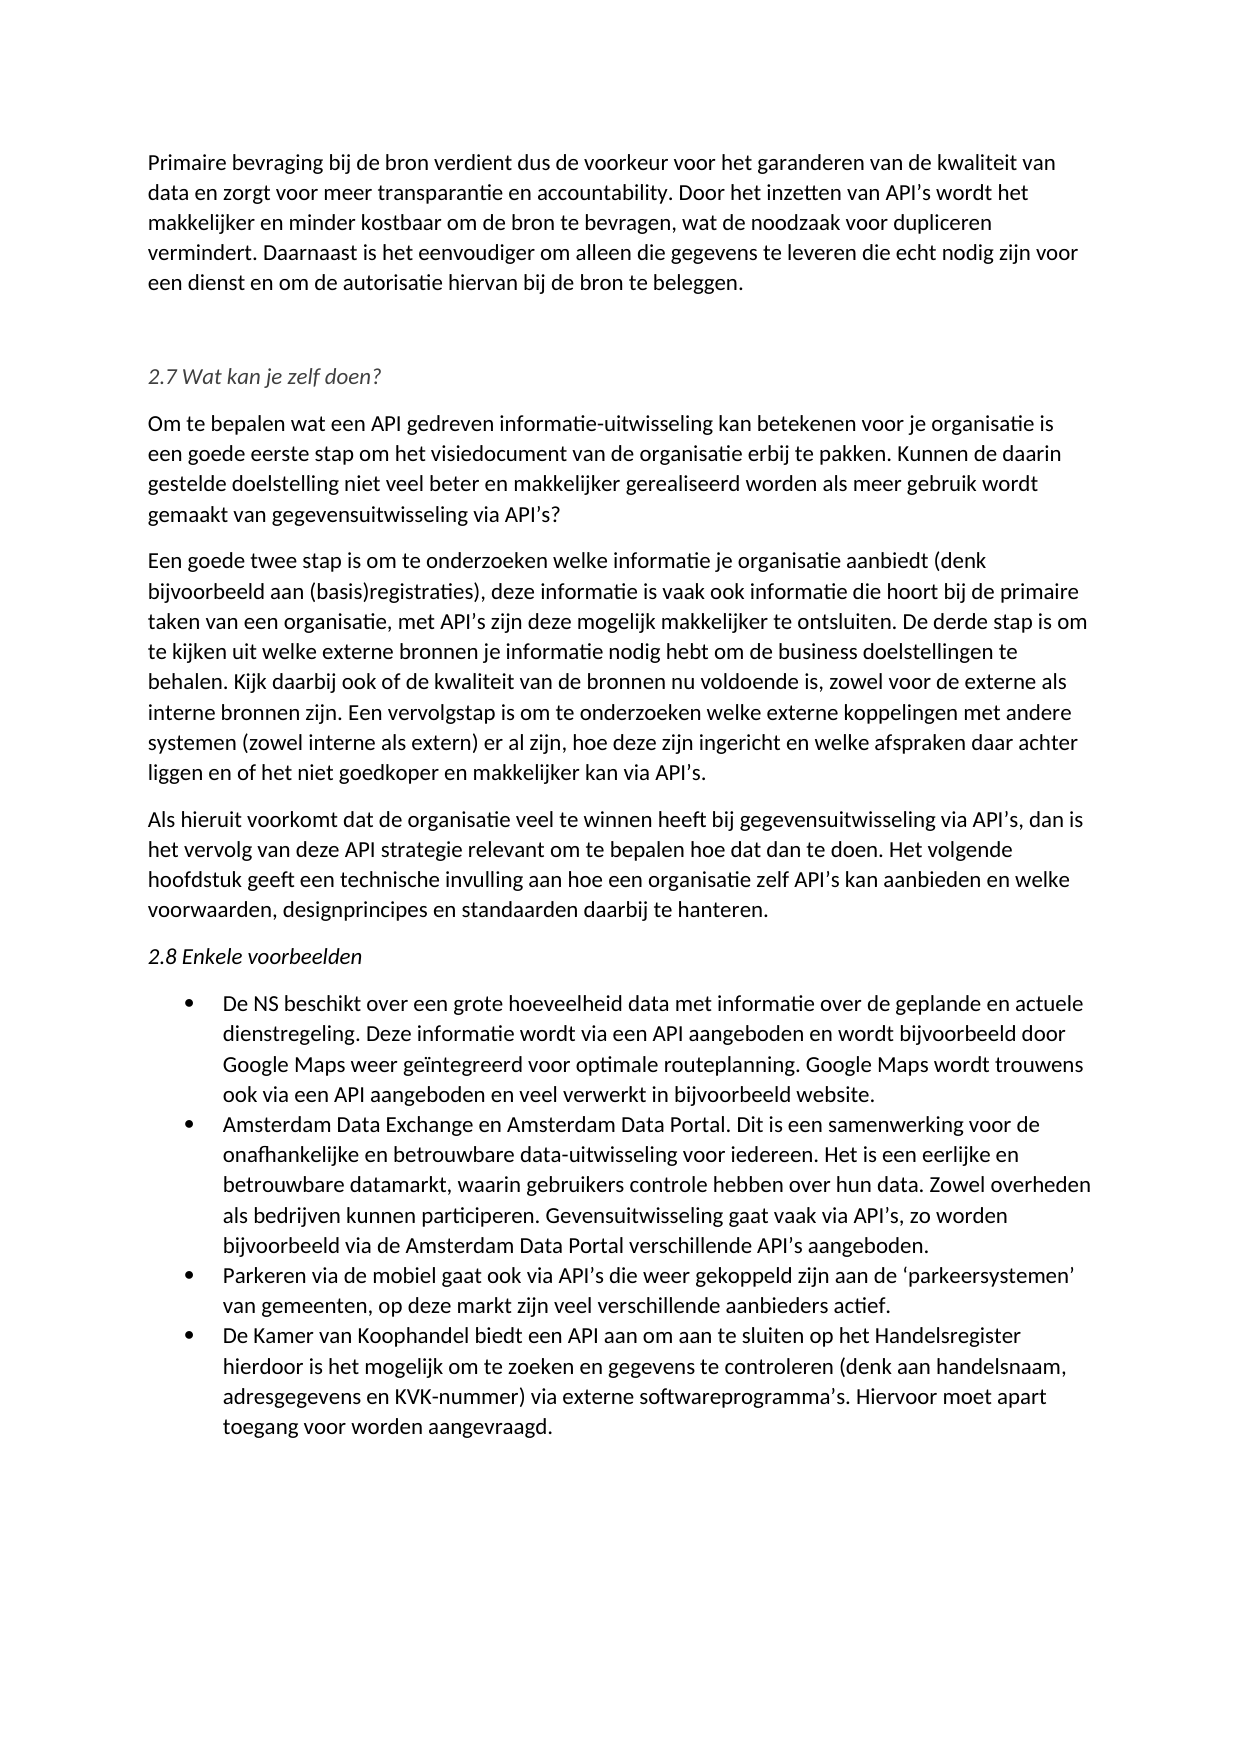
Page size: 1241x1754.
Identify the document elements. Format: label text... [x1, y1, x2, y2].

text Als hieruit voorkomt dat de organisatie veel te winnen heeft bij gegevensuitwisseling via API’s, dan is het vervolg van deze API strategie relevant om te bepalen hoe dat dan te doen. Het volgende hoofdstuk geeft een technische invulling aan hoe een organisatie zelf API’s kan aanbieden en welke voorwaarden, designprincipes en standaarden daarbij te hanteren. [148, 805, 1093, 923]
text Een goede twee stap is om te onderzoeken welke informatie je organisatie aanbiedt (denk bijvoorbeeld aan (basis)registraties), deze informatie is vaak ook informatie die hoort bij de primaire taken van een organisatie, met API’s zijn deze mogelijk makkelijker te ontsluiten. De derde stap is om te kijken uit welke externe bronnen je informatie nodig hebt om de business doelstellingen te behalen. Kijk daarbij ook of de kwaliteit van de bronnen nu voldoende is, zowel voor de externe als interne bronnen zijn. Een vervolgstap is om te onderzoeken welke externe koppelingen met andere systemen (zowel interne als extern) er al zijn, hoe deze zijn ingericht en welke afspraken daar achter liggen en of het niet goedkoper en makkelijker kan via API’s. [148, 547, 1093, 786]
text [148, 148, 1093, 296]
list De Kamer van Koophandel biedt een API aan om aan te sluiten op het Handelsregister hierdoor is het mogelijk om te zoeken en gegevens te controleren (denk aan handelsnaam, adresgegevens en KVK-nummer) via externe softwareprogramma’s. Hiervoor moet apart toegang voor worden aangevraagd. [185, 1322, 1093, 1440]
list De NS beschikt over een grote hoeveelheid data met informatie over de geplande en actuele dienstregeling. Deze informatie wordt via een API aangeboden en wordt bijvoorbeeld door Google Maps weer geïntegreerd voor optimale routeplanning. Google Maps wordt trouwens ook via een API aangeboden en veel verwerkt in bijvoorbeeld website. [185, 989, 1093, 1108]
list Amsterdam Data Exchange en Amsterdam Data Portal. Dit is een samenwerking voor de onafhankelijke en betrouwbare data-uitwisseling voor iedereen. Het is een eerlijke en betrouwbare datamarkt, waarin gebruikers controle hebben over hun data. Zowel overheden als bedrijven kunnen participeren. Gevensuitwisseling gaat vaak via API’s, zo worden bijvoorbeeld via de Amsterdam Data Portal verschillende API’s aangeboden. [185, 1110, 1093, 1259]
list Parkeren via de mobiel gaat ook via API’s die weer gekoppeld zijn aan de ‘parkeersystemen’ van gemeenten, op deze markt zijn veel verschillende aanbieders actief. [185, 1261, 1093, 1319]
text 2.7 Wat kan je zelf doen? [148, 362, 1093, 390]
text 2.8 Enkele voorbeelden [148, 942, 1093, 970]
text Om te bepalen wat een API gedreven informatie-uitwisseling kan betekenen voor je organisatie is een goede eerste stap om het visiedocument van de organisatie erbij te pakken. Kunnen de daarin gestelde doelstelling niet veel beter en makkelijker gerealiseerd worden als meer gebruik wordt gemaakt van gegevensuitwisseling via API’s? [148, 409, 1093, 528]
